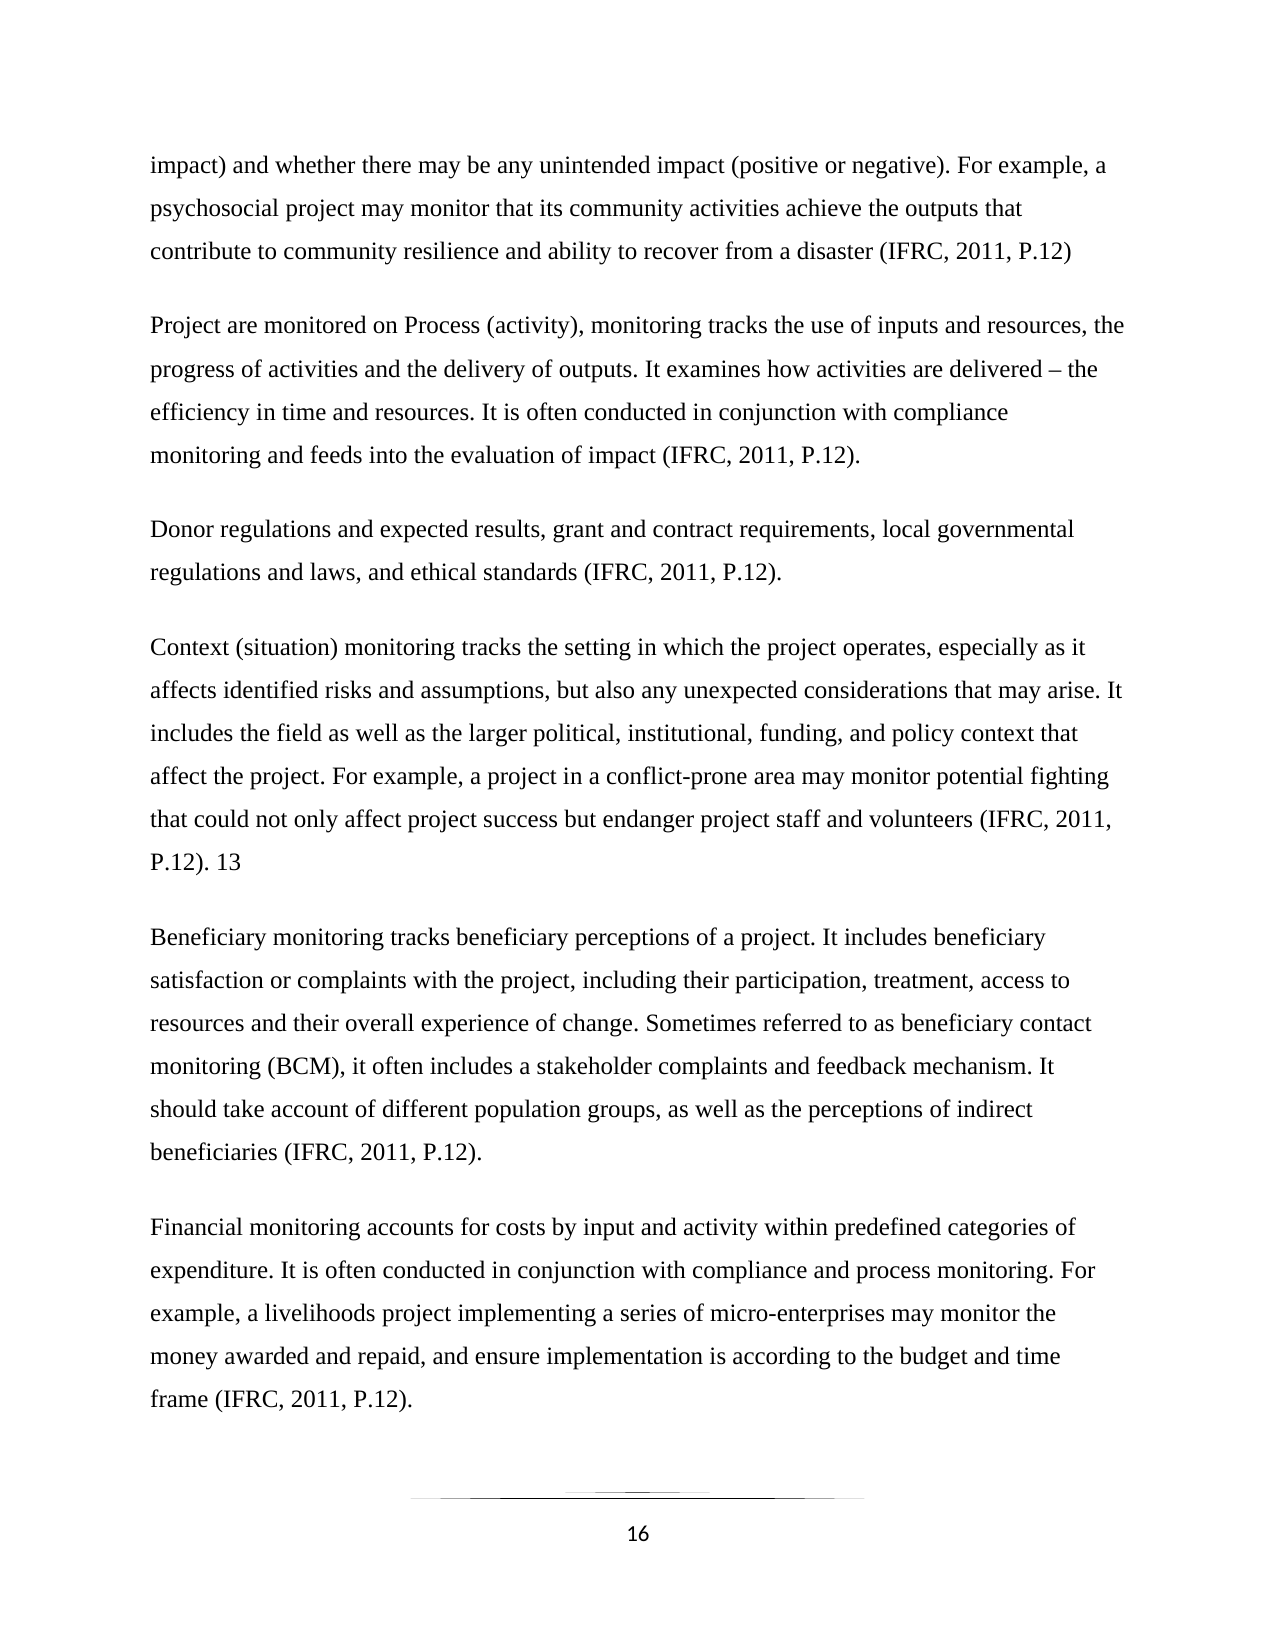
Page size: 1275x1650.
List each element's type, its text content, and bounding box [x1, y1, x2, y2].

text Context (situation) monitoring tracks the setting in which the project operates, especially as it affects identified risks and assumptions, but also any unexpected considerations that may arise. It includes the field as well as the larger political, institutional, funding, and policy context that affect the project. For example, a project in a conflict-prone area may monitor potential fighting that could not only affect project success but endanger project staff and volunteers (IFRC, 2011, P.12). 13 [150, 632, 1125, 876]
text Project are monitored on Process (activity), monitoring tracks the use of inputs and resources, the progress of activities and the delivery of outputs. It examines how activities are delivered – the efficiency in time and resources. It is often conducted in conjunction with compliance monitoring and feeds into the evaluation of impact (IFRC, 2011, P.12). [150, 311, 1125, 469]
text Beneficiary monitoring tracks beneficiary perceptions of a project. It includes beneficiary satisfaction or complaints with the project, including their participation, treatment, access to resources and their overall experience of change. Sometimes referred to as beneficiary contact monitoring (BCM), it often includes a stakeholder complaints and feedback mechanism. It should take account of different population groups, as well as the perceptions of indirect beneficiaries (IFRC, 2011, P.12). [150, 922, 1125, 1166]
text Financial monitoring accounts for costs by input and activity within predefined categories of expenditure. It is often conducted in conjunction with compliance and process monitoring. For example, a livelihoods project implementing a series of micro-enterprises may monitor the money awarded and repaid, and ensure implementation is according to the budget and time frame (IFRC, 2011, P.12). [150, 1212, 1125, 1413]
text Donor regulations and expected results, grant and contract requirements, local governmental regulations and laws, and ethical standards (IFRC, 2011, P.12). [150, 514, 1125, 586]
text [150, 150, 1125, 265]
